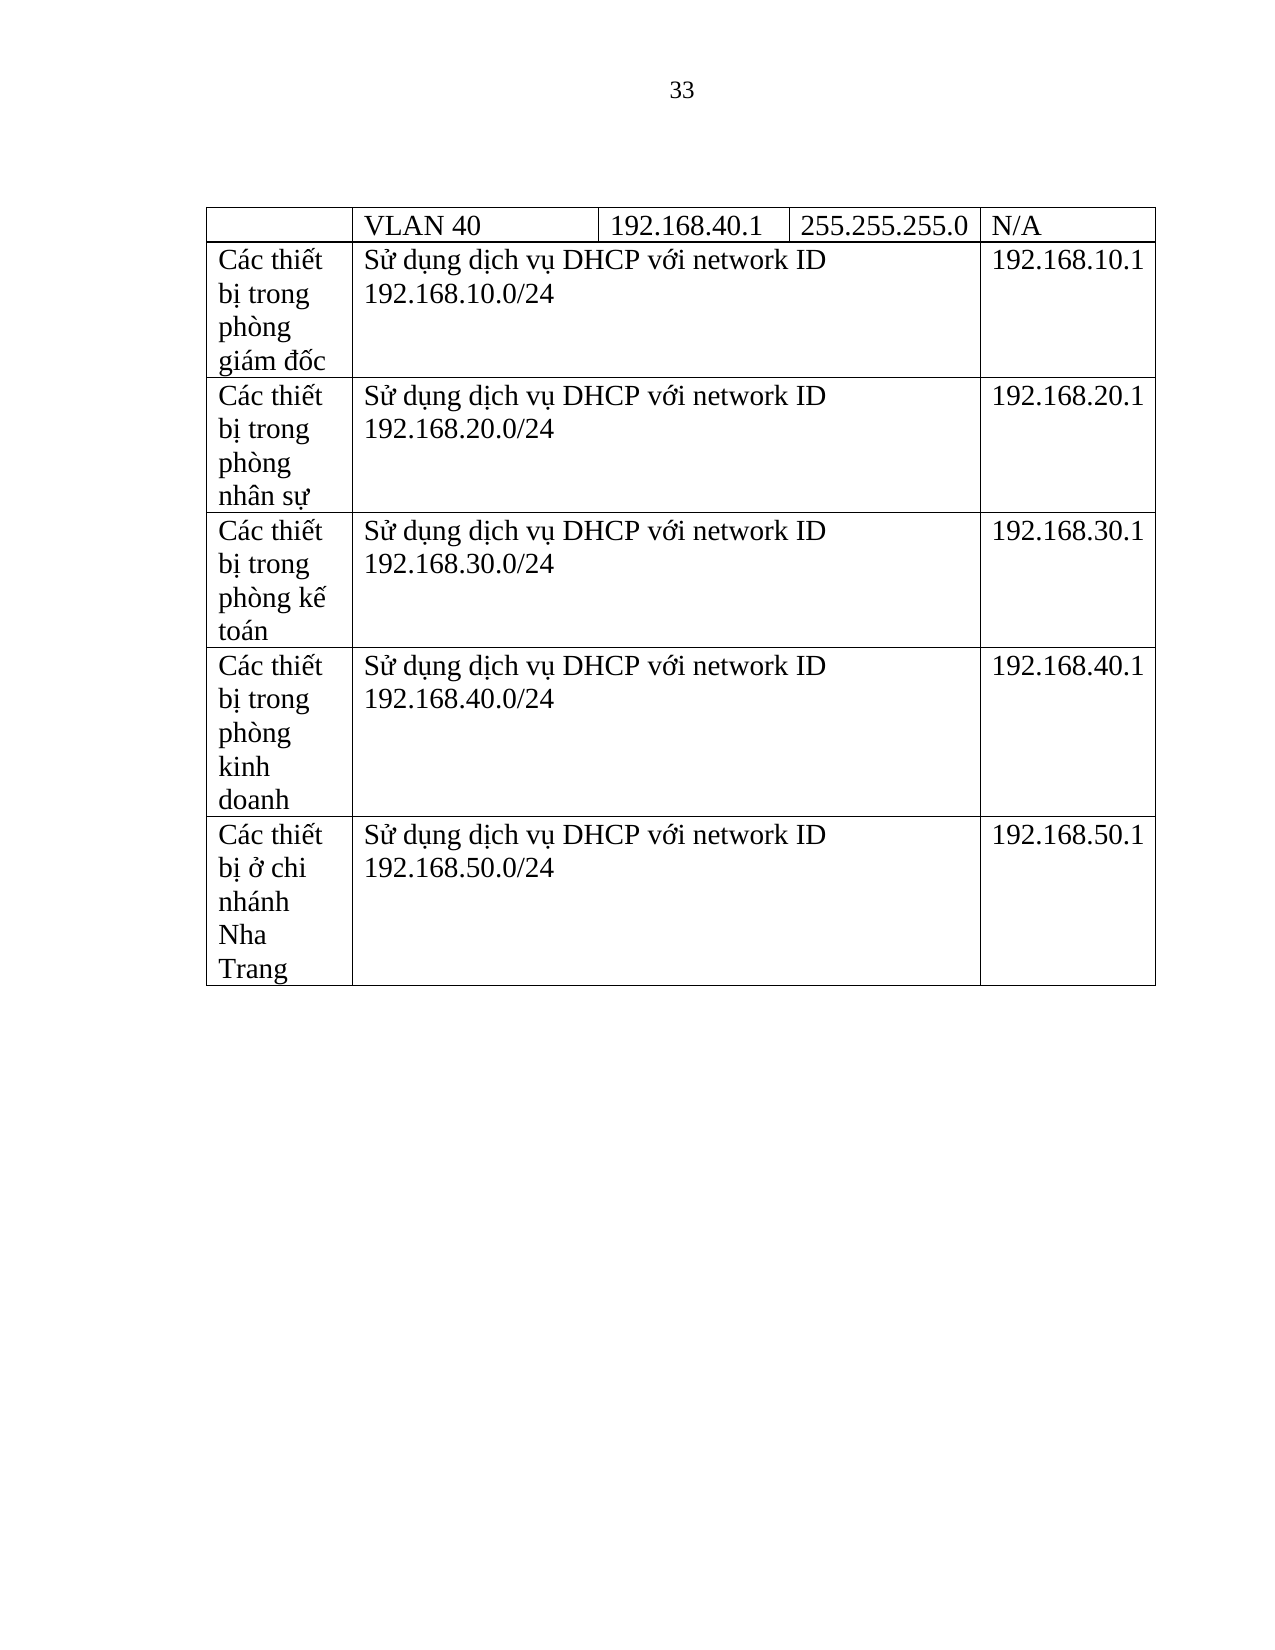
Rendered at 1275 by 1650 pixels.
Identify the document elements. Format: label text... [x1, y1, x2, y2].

table_cell 192.168.40.1 [599, 208, 789, 241]
table_cell 192.168.50.1 [981, 817, 1155, 984]
table_cell Sử dụng dịch vụ DHCP với network ID 192.168.30.0/24 [353, 513, 980, 647]
table_cell Sử dụng dịch vụ DHCP với network ID 192.168.10.0/24 [353, 243, 980, 377]
table_cell 192.168.20.1 [981, 378, 1155, 512]
table_cell Các thiết bị trong phòng kinh doanh [207, 648, 352, 816]
table_cell 192.168.30.1 [981, 513, 1155, 647]
table_cell Các thiết bị trong phòng giám đốc [207, 243, 352, 377]
table_cell Các thiết bị trong phòng kế toán [207, 513, 352, 647]
table_cell N/A [981, 208, 1155, 241]
table_cell VLAN 40 [353, 208, 598, 241]
table_cell 255.255.255.0 [790, 208, 980, 241]
table_cell Sử dụng dịch vụ DHCP với network ID 192.168.40.0/24 [353, 648, 980, 816]
table_cell 192.168.40.1 [981, 648, 1155, 816]
table_cell Các thiết bị trong phòng nhân sự [207, 378, 352, 512]
table_cell Sử dụng dịch vụ DHCP với network ID 192.168.20.0/24 [353, 378, 980, 512]
table_cell 192.168.10.1 [981, 243, 1155, 377]
table_cell Các thiết bị ở chi nhánh Nha Trang [207, 817, 352, 984]
table_cell Sử dụng dịch vụ DHCP với network ID 192.168.50.0/24 [353, 817, 980, 984]
